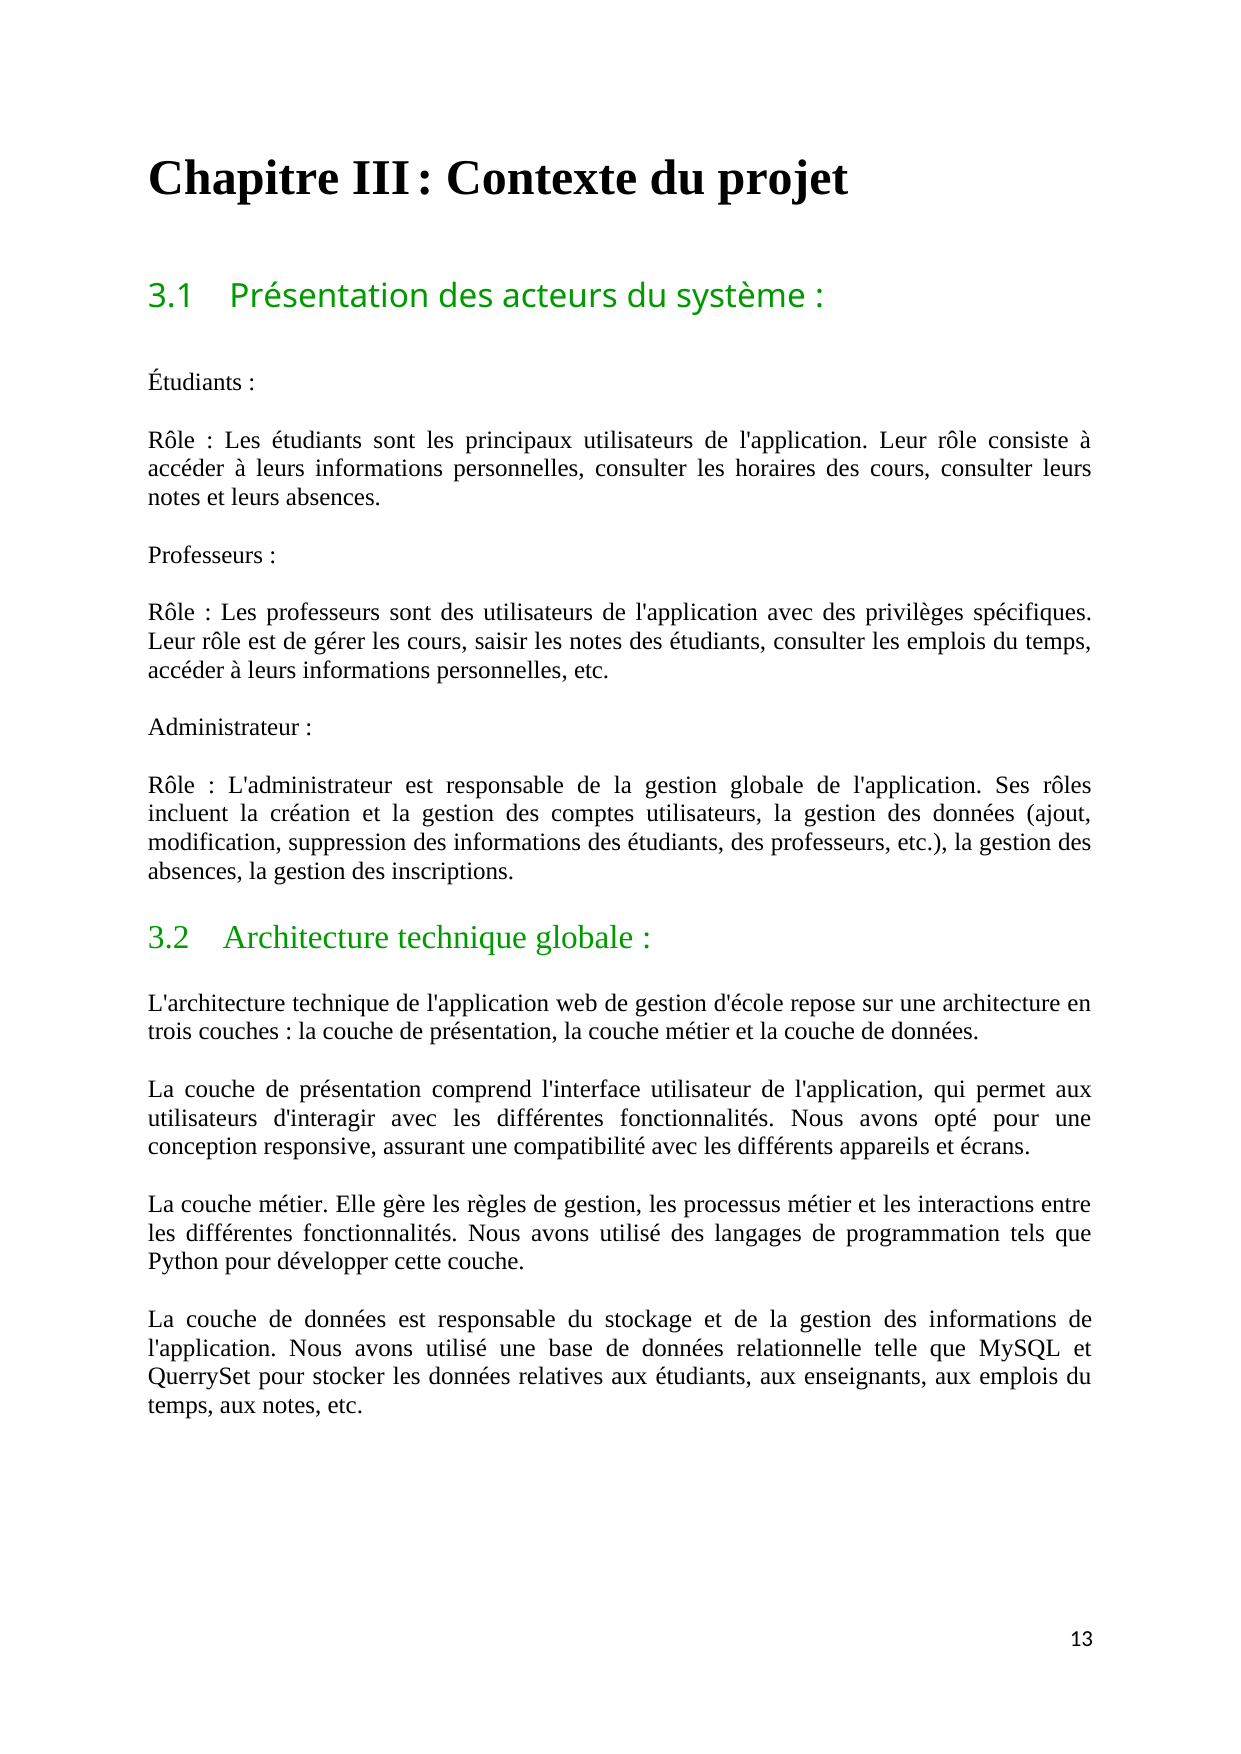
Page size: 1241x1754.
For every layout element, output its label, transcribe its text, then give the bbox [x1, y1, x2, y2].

text L'architecture technique de l'application web de gestion d'école repose sur une architecture en trois couches : la couche de présentation, la couche métier et la couche de données. [148, 988, 1093, 1045]
text La couche de présentation comprend l'interface utilisateur de l'application, qui permet aux utilisateurs d'interagir avec les différentes fonctionnalités. Nous avons opté pour une conception responsive, assurant une compatibilité avec les différents appareils et écrans. [148, 1074, 1093, 1160]
subtitle Chapitre III : Contexte du projet [148, 148, 1093, 205]
text La couche de données est responsable du stockage et de la gestion des informations de l'application. Nous avons utilisé une base de données relationnelle telle que MySQL et QuerrySet pour stocker les données relatives aux étudiants, aux enseignants, aux emplois du temps, aux notes, etc. [148, 1304, 1093, 1419]
subtitle 3.1 Présentation des acteurs du système : [148, 271, 1093, 317]
subtitle 3.2 Architecture technique globale : [148, 918, 1093, 956]
text Rôle : L'administrateur est responsable de la gestion globale de l'application. Ses rôles incluent la création et la gestion des comptes utilisateurs, la gestion des données (ajout, modification, suppression des informations des étudiants, des professeurs, etc.), la gestion des absences, la gestion des inscriptions. [148, 770, 1093, 885]
text Administrateur : [148, 712, 1093, 741]
text Rôle : Les professeurs sont des utilisateurs de l'application avec des privilèges spécifiques. Leur rôle est de gérer les cours, saisir les notes des étudiants, consulter les emplois du temps, accéder à leurs informations personnelles, etc. [148, 597, 1093, 683]
text Étudiants : [148, 367, 1093, 396]
text La couche métier. Elle gère les règles de gestion, les processus métier et les interactions entre les différentes fonctionnalités. Nous avons utilisé des langages de programmation tels que Python pour développer cette couche. [148, 1189, 1093, 1275]
text Rôle : Les étudiants sont les principaux utilisateurs de l'application. Leur rôle consiste à accéder à leurs informations personnelles, consulter les horaires des cours, consulter leurs notes et leurs absences. [148, 425, 1093, 511]
text Professeurs : [148, 540, 1093, 568]
